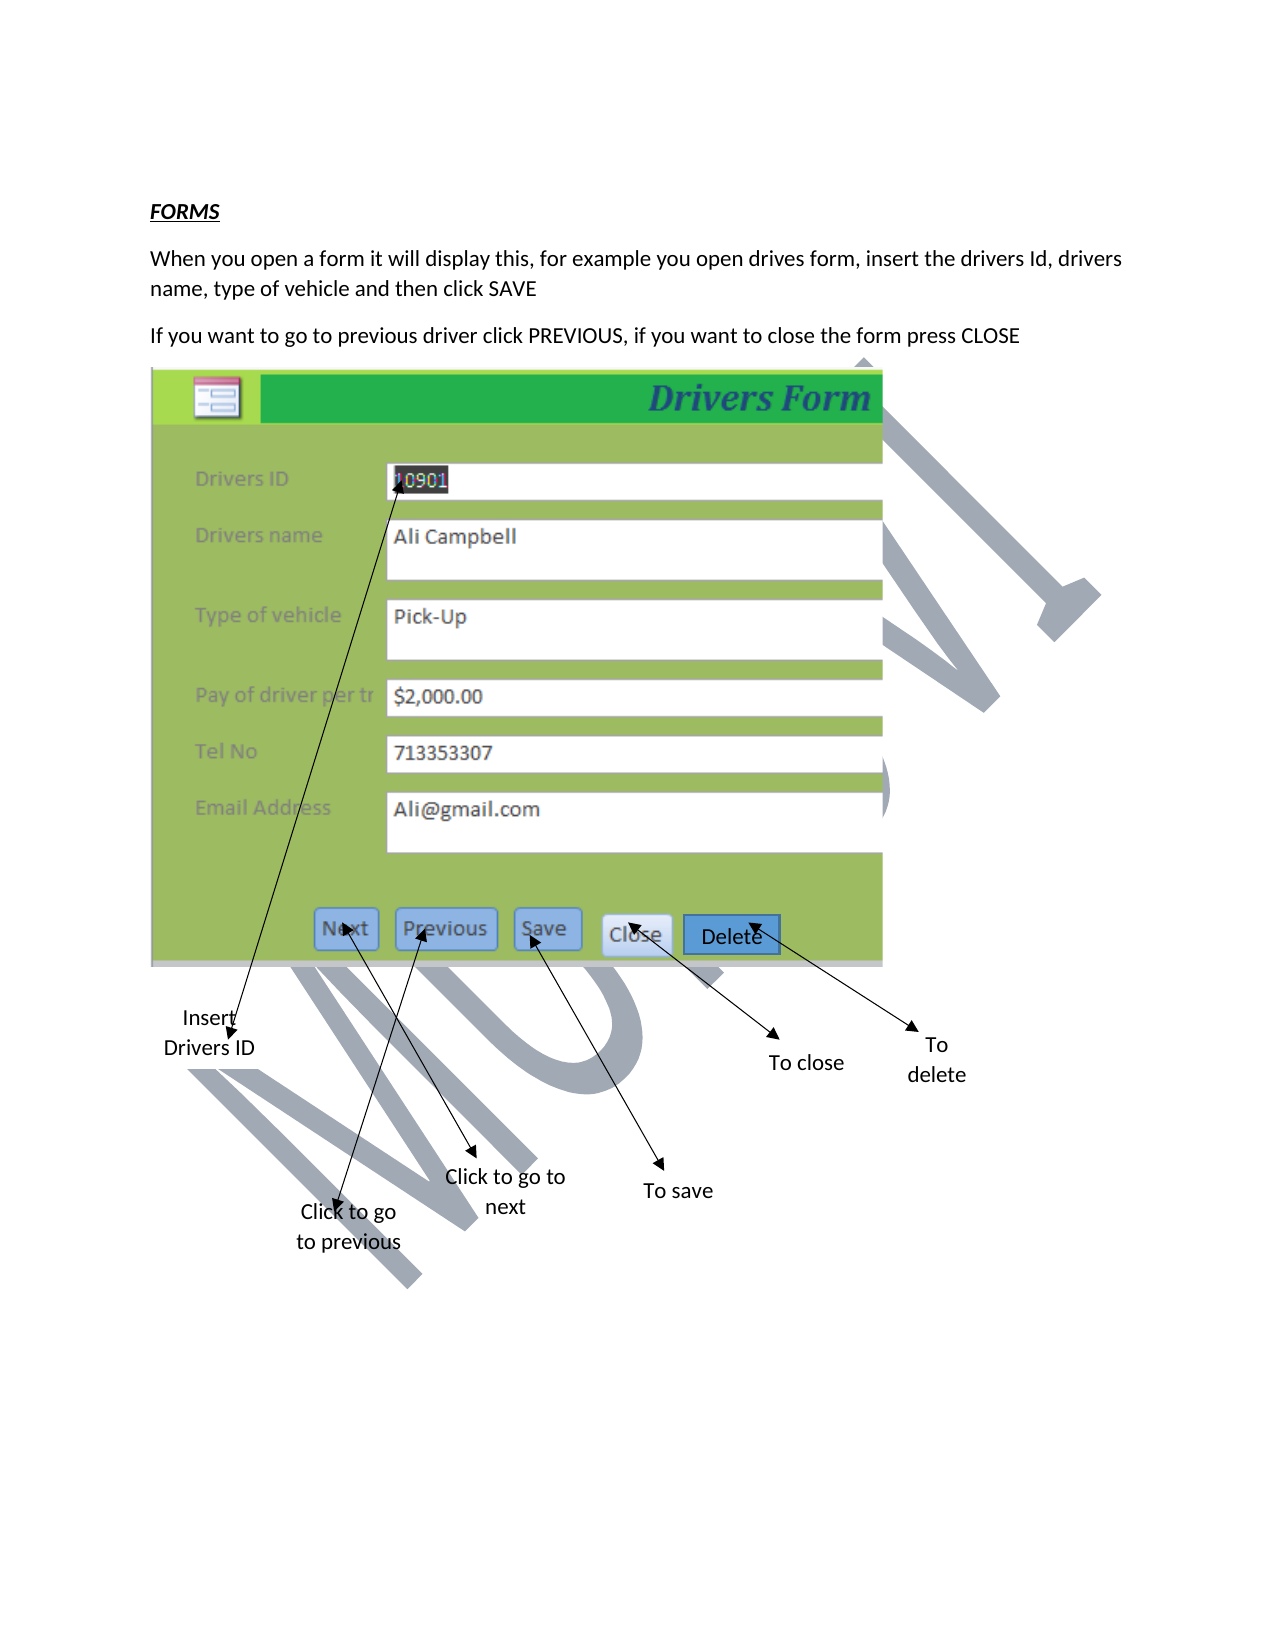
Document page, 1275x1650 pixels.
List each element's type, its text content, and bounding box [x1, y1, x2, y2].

text If you want to go to previous driver click PREVIOUS, if you want to close the form press CLOSE [150, 321, 1125, 349]
text FORMS [150, 197, 1125, 225]
text When you open a form it will display this, for example you open drives form, insert the drivers Id, drivers name, type of vehicle and then click SAVE [150, 244, 1125, 302]
picture [150, 367, 883, 967]
